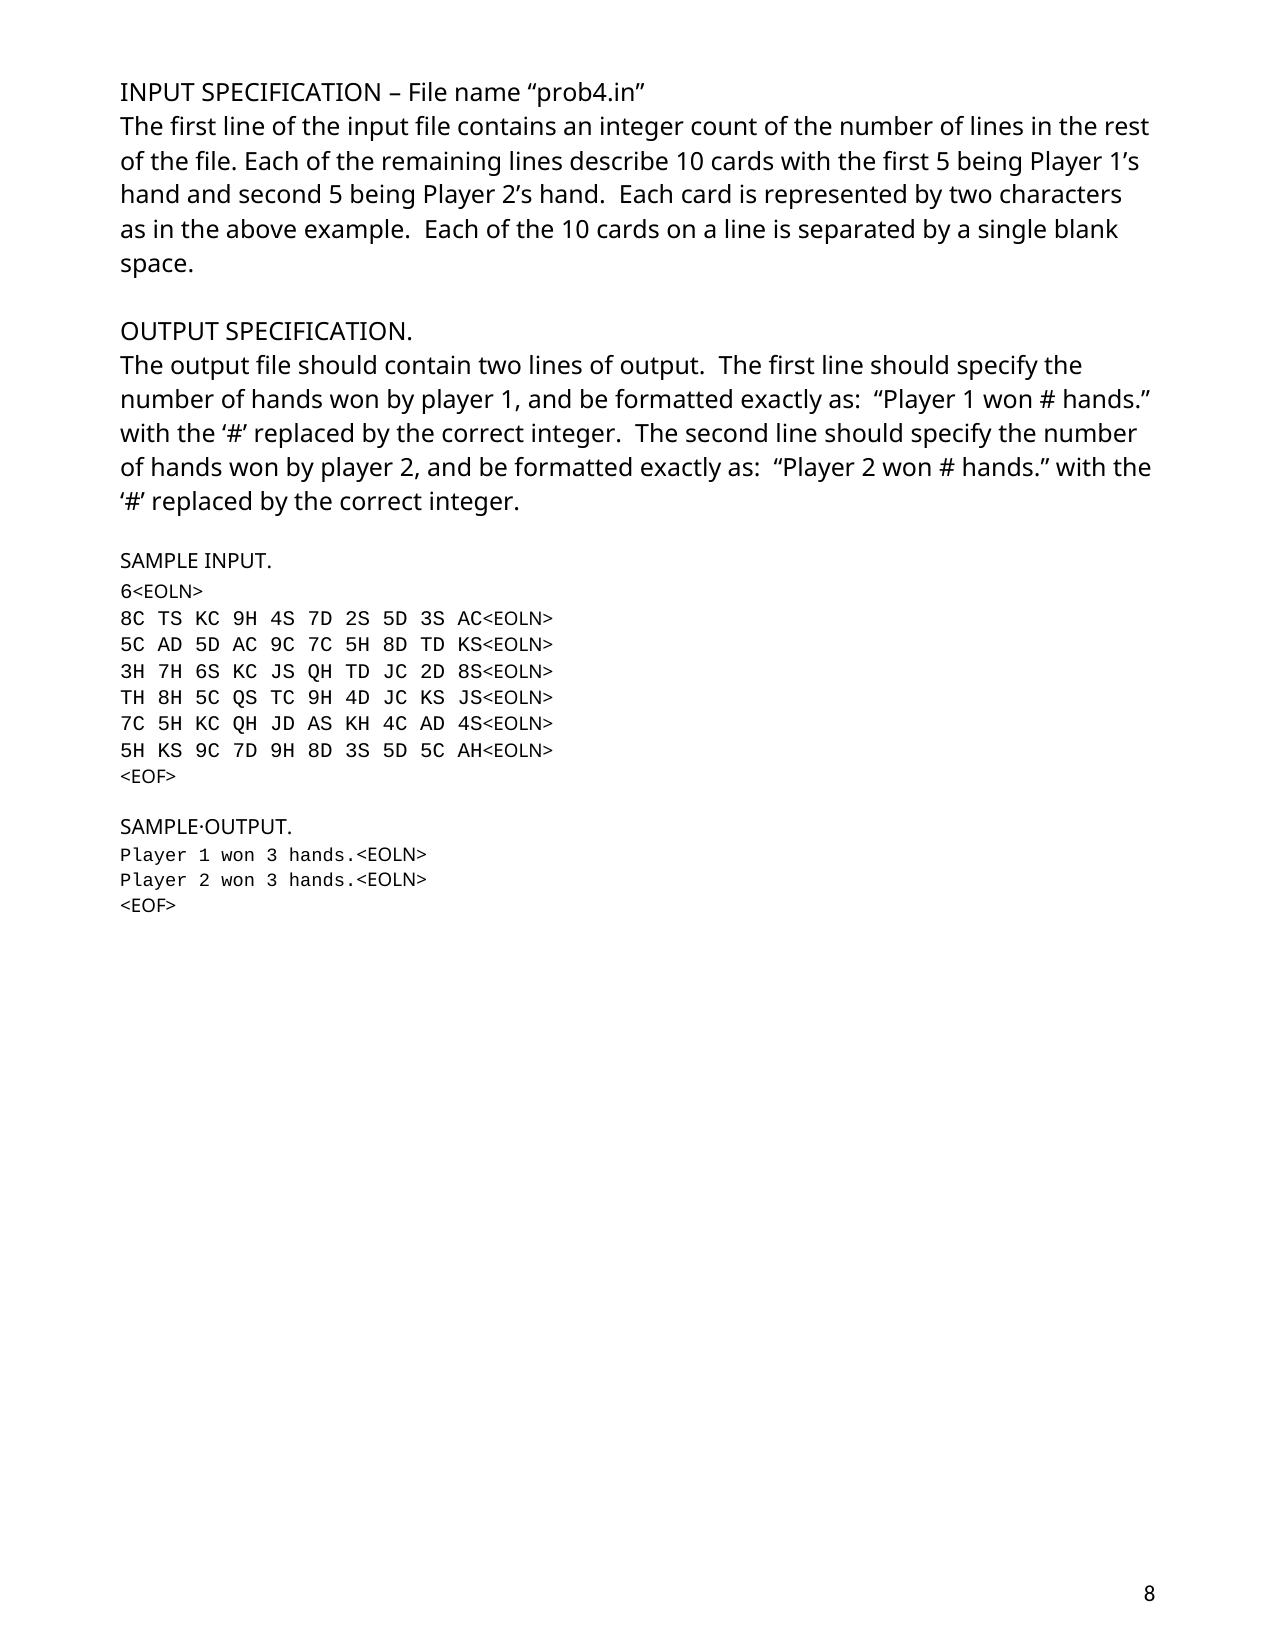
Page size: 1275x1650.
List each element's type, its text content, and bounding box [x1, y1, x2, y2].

text OUTPUT SPECIFICATION. [120, 313, 1155, 347]
text 5H KS 9C 7D 9H 8D 3S 5D 5C AH<EOLN> [120, 737, 1155, 763]
text Player 1 won 3 hands.<EOLN> [120, 841, 1155, 867]
text INPUT SPECIFICATION – File name “prob4.in” [120, 75, 1155, 109]
text 7C 5H KC QH JD AS KH 4C AD 4S<EOLN> [120, 711, 1155, 737]
text <EOF> [120, 892, 1155, 918]
text 6<EOLN> [120, 579, 1155, 605]
text Player 2 won 3 hands.<EOLN> [120, 867, 1155, 892]
text The first line of the input file contains an integer count of the number of lines in the rest of the file. Each of the remaining lines describe 10 cards with the first 5 being Player 1’s hand and second 5 being Player 2’s hand. Each card is represented by two characters as in the above example. Each of the 10 cards on a line is separated by a single blank space. [120, 109, 1155, 279]
text The output file should contain two lines of output. The first line should specify the number of hands won by player 1, and be formatted exactly as: “Player 1 won # hands.” with the ‘#’ replaced by the correct integer. The second line should specify the number of hands won by player 2, and be formatted exactly as: “Player 2 won # hands.” with the ‘#’ replaced by the correct integer. [120, 347, 1155, 518]
text 8C TS KC 9H 4S 7D 2S 5D 3S AC<EOLN> [120, 605, 1155, 632]
text TH 8H 5C QS TC 9H 4D JC KS JS<EOLN> [120, 684, 1155, 711]
text 3H 7H 6S KC JS QH TD JC 2D 8S<EOLN> [120, 658, 1155, 684]
text 5C AD 5D AC 9C 7C 5H 8D TD KS<EOLN> [120, 632, 1155, 658]
text SAMPLE INPUT. [120, 546, 1155, 575]
text <EOF> [120, 763, 1155, 789]
text SAMPLE·OUTPUT. [120, 812, 1155, 841]
